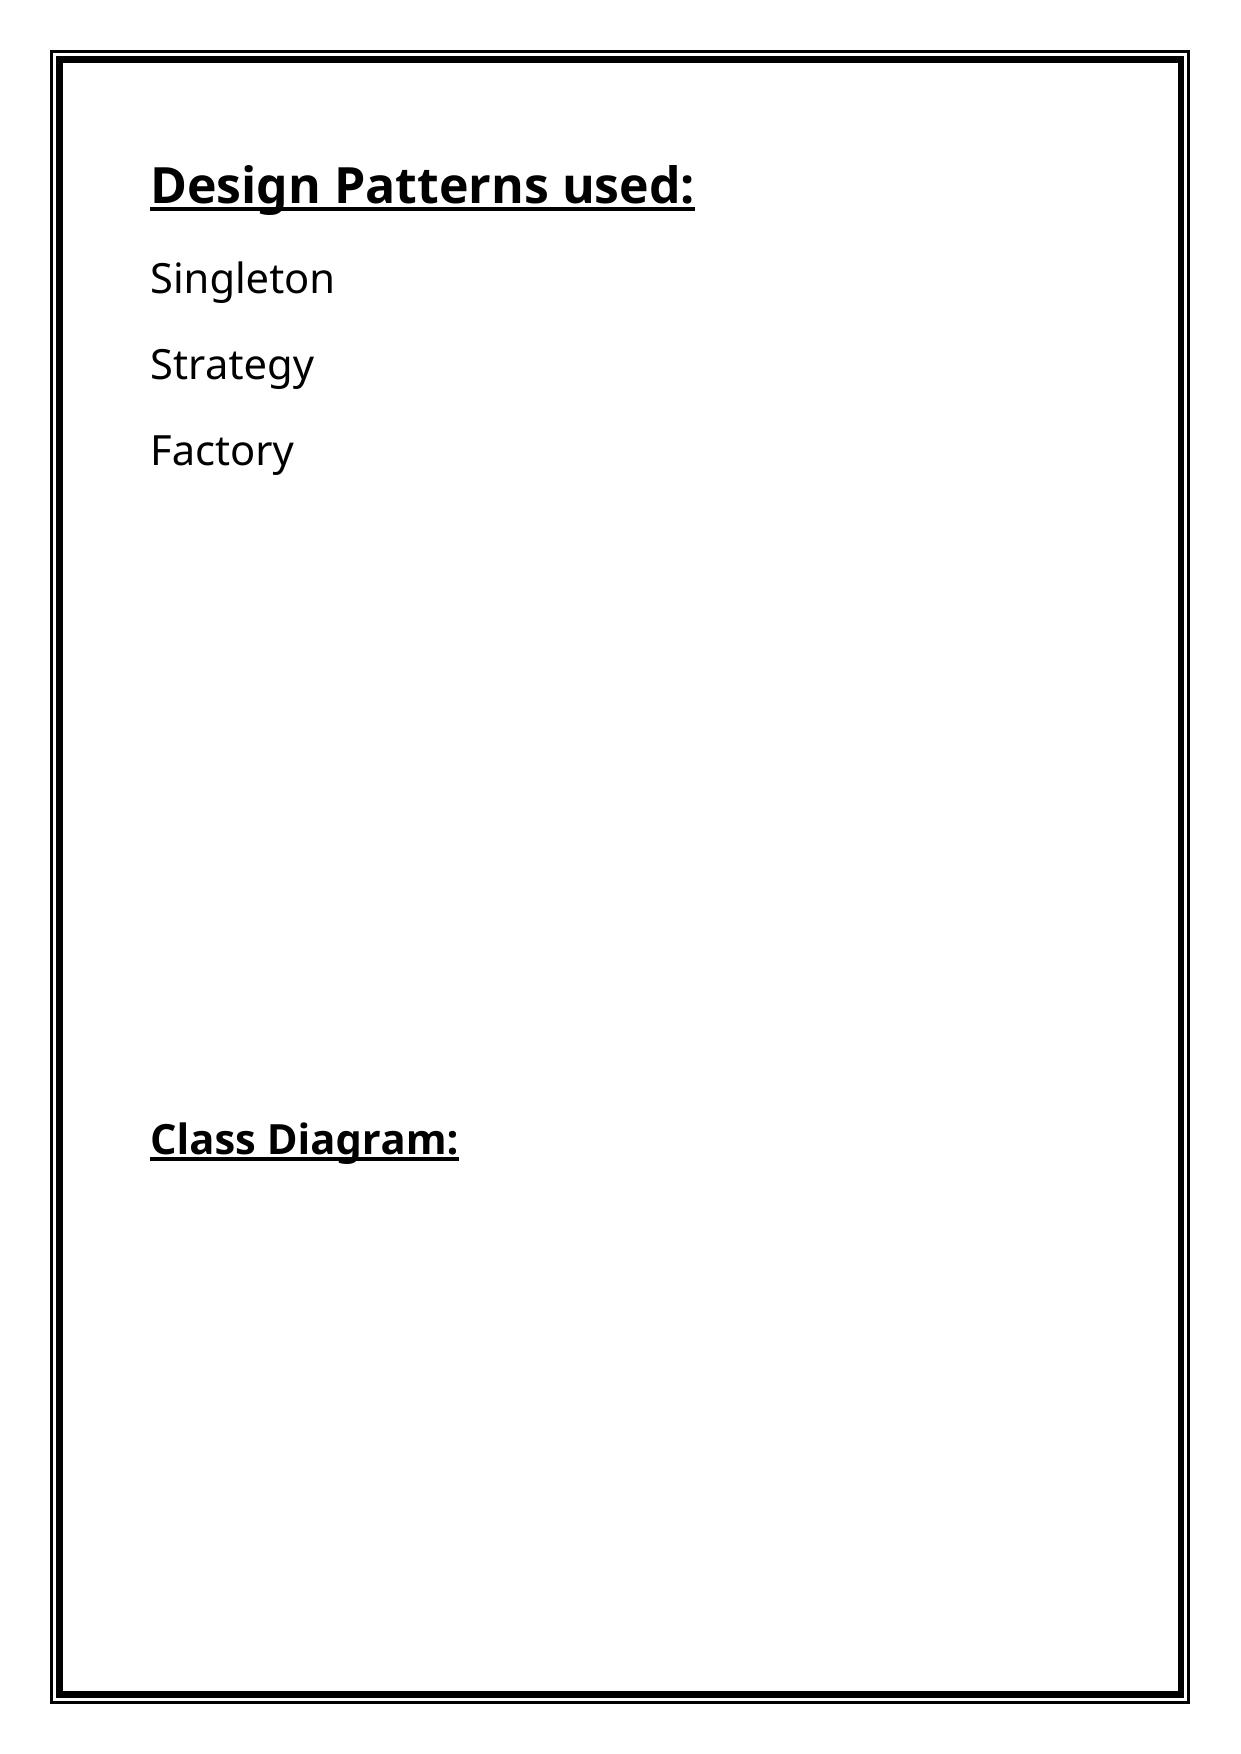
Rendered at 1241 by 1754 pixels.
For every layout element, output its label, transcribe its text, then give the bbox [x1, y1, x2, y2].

text Strategy [150, 335, 1090, 392]
text Class Diagram: [150, 1109, 1090, 1166]
text Design Patterns used: [150, 150, 1090, 218]
text Singleton [150, 249, 1090, 306]
text Factory [150, 421, 1090, 478]
